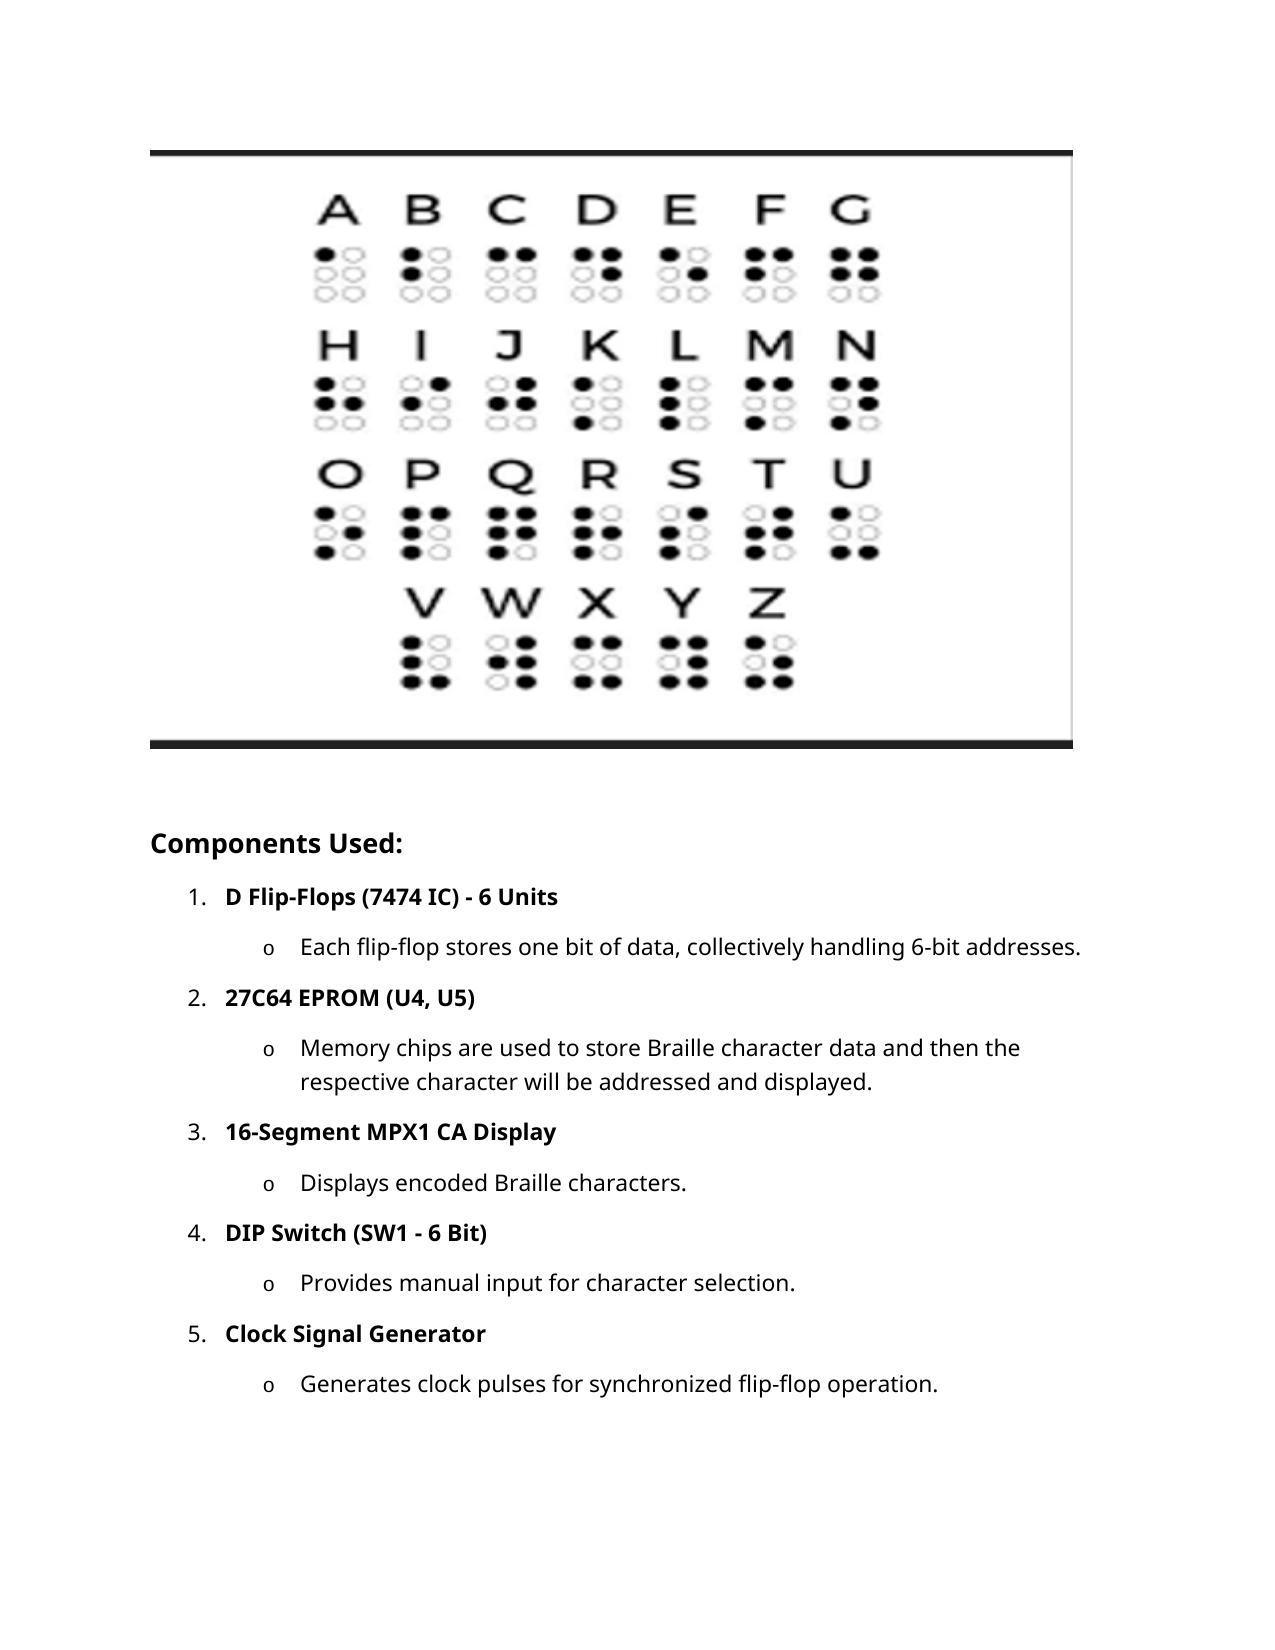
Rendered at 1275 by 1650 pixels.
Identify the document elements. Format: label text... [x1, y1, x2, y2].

list Memory chips are used to store Braille character data and then the respective character will be addressed and displayed. [262, 1032, 1125, 1097]
list 27C64 EPROM (U4, U5) [187, 981, 1125, 1013]
picture [150, 150, 1073, 749]
list Each flip-flop stores one bit of data, collectively handling 6-bit addresses. [262, 931, 1125, 962]
list 16-Segment MPX1 CA Display [187, 1116, 1125, 1147]
list DIP Switch (SW1 - 6 Bit) [187, 1217, 1125, 1248]
list Clock Signal Generator [187, 1318, 1125, 1349]
list Provides manual input for character selection. [262, 1267, 1125, 1298]
list Generates clock pulses for synchronized flip-flop operation. [262, 1368, 1125, 1399]
text Components Used: [150, 824, 1125, 861]
list D Flip-Flops (7474 IC) - 6 Units [187, 881, 1125, 912]
list Displays encoded Braille characters. [262, 1166, 1125, 1198]
